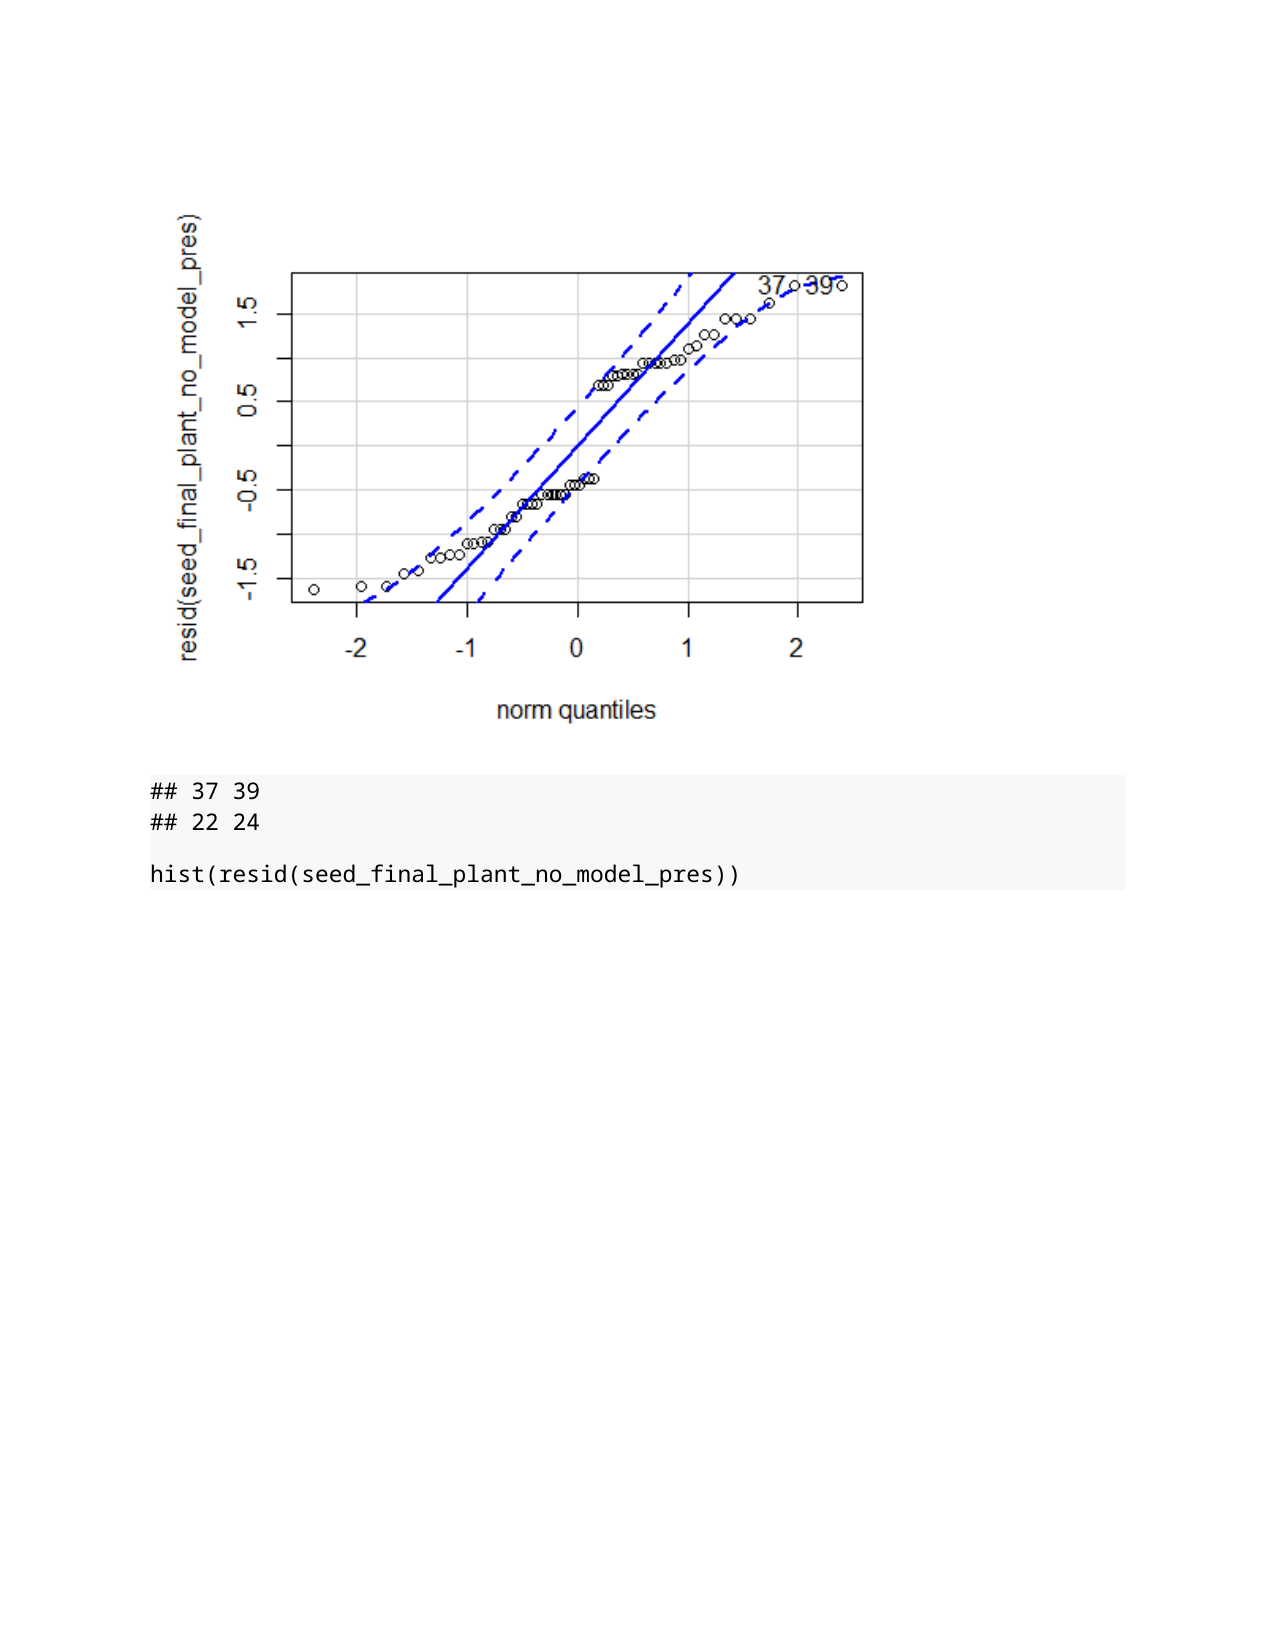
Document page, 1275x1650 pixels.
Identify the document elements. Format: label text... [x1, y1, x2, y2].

picture [168, 150, 927, 757]
text hist(resid(seed_final_plant_no_model_pres)) [150, 858, 1125, 890]
text ## 37 39 ## 22 24 [150, 775, 1125, 838]
